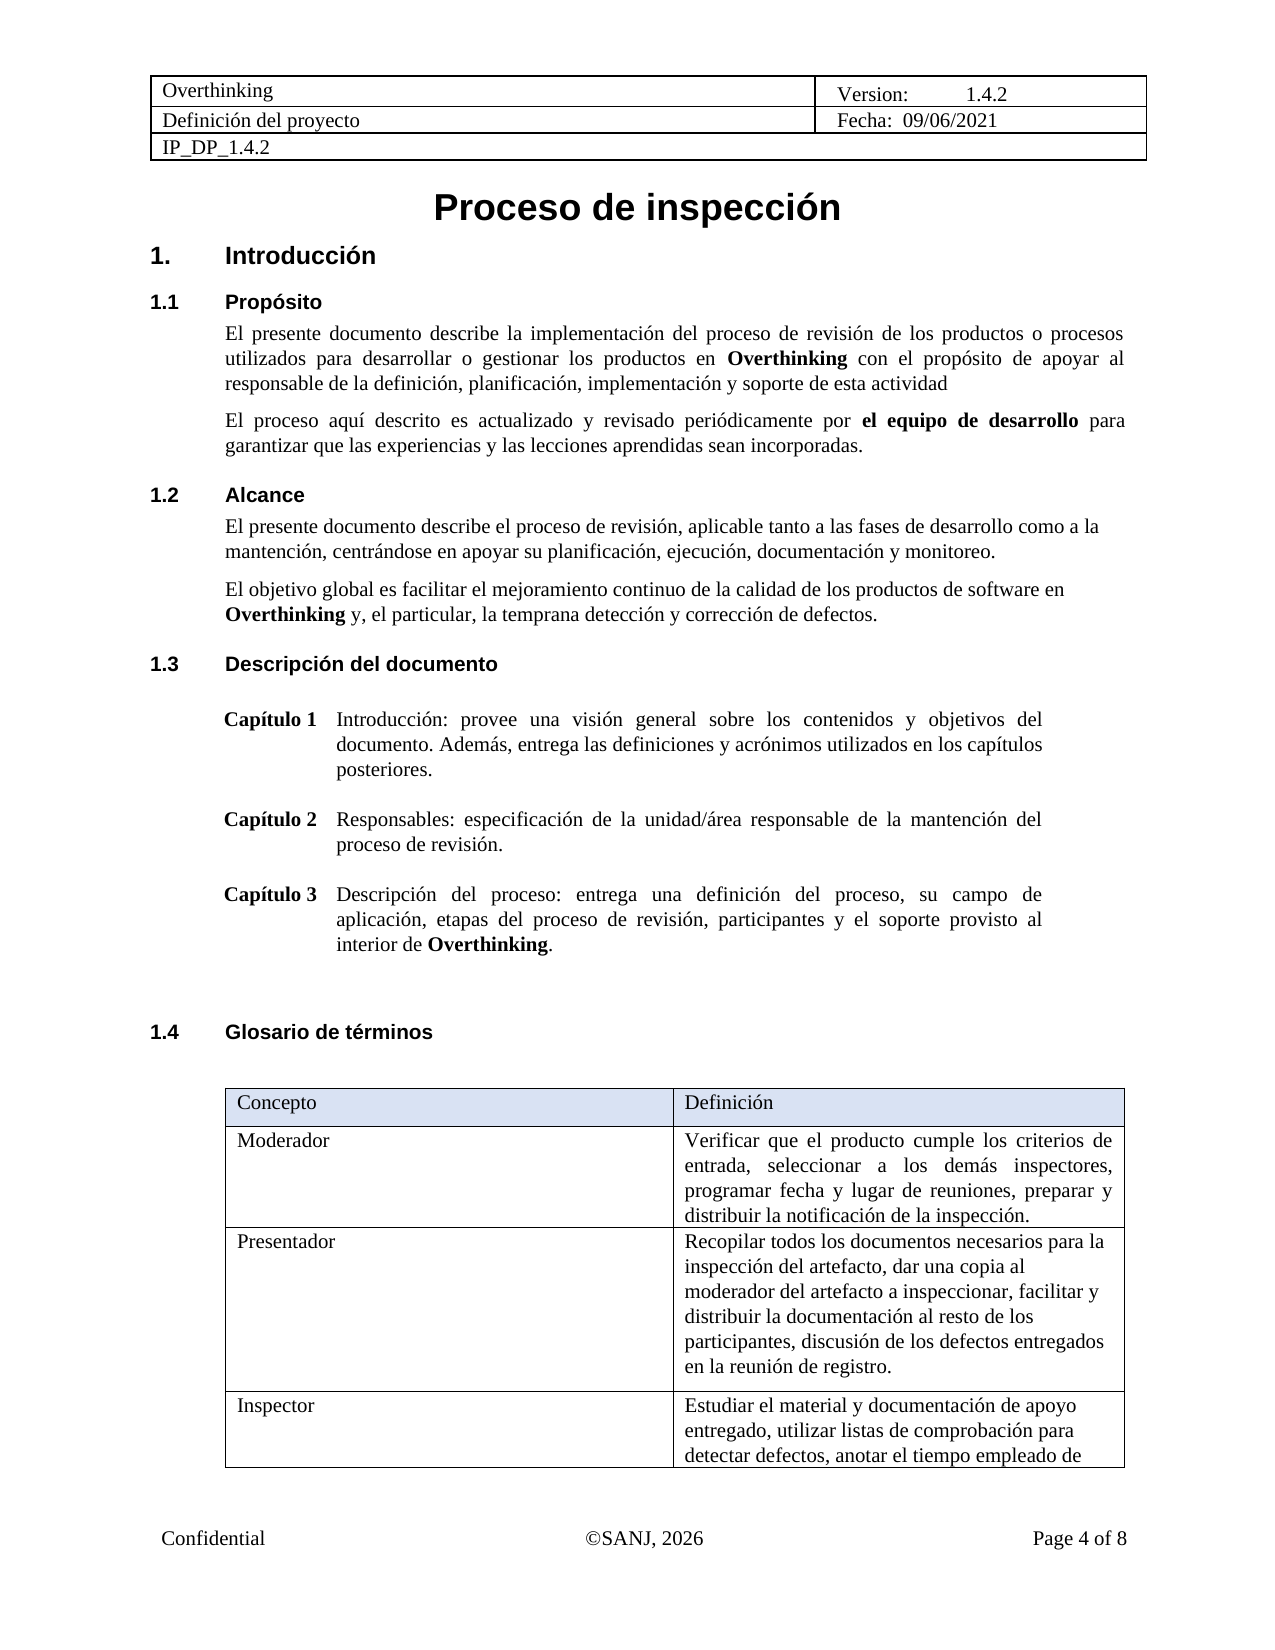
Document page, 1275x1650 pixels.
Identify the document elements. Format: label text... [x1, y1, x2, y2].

table_cell Presentador [226, 1228, 673, 1391]
subtitle Glosario de términos [150, 1019, 1125, 1044]
table_header Capítulo 1 [216, 706, 329, 806]
table_header Concepto [226, 1089, 673, 1126]
table_cell Capítulo 2 [216, 806, 329, 881]
table_cell Descripción del proceso: entrega una definición del proceso, su campo de aplicación, etapas del proceso de revisión, participantes y el soporte provisto al interior de Overthinking. [329, 881, 1051, 981]
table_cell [674, 1392, 1124, 1467]
subtitle Alcance [150, 482, 1125, 507]
table_header Introducción: provee una visión general sobre los contenidos y objetivos del documento. Además, entrega las definiciones y acrónimos utilizados en los capítulos posteriores. [329, 706, 1051, 806]
text El presente documento describe el proceso de revisión, aplicable tanto a las fases de desarrollo como a la mantención, centrándose en apoyar su planificación, ejecución, documentación y monitoreo. [225, 513, 1125, 563]
table_cell Verificar que el producto cumple los criterios de entrada, seleccionar a los demás inspectores, programar fecha y lugar de reuniones, preparar y distribuir la notificación de la inspección. [674, 1127, 1124, 1227]
table_cell Moderador [226, 1127, 673, 1227]
table_cell Capítulo 3 [216, 881, 329, 981]
subtitle Introducción [150, 241, 1125, 270]
table_cell Responsables: especificación de la unidad/área responsable de la mantención del proceso de revisión. [329, 806, 1051, 881]
table_cell Recopilar todos los documentos necesarios para la inspección del artefacto, dar una copia al moderador del artefacto a inspeccionar, facilitar y distribuir la documentación al resto de los participantes, discusión de los defectos entregados en la reunión de registro. [674, 1228, 1124, 1391]
subtitle Propósito [150, 288, 1125, 313]
table_header Definición [674, 1089, 1124, 1126]
table_cell Inspector [226, 1392, 673, 1467]
title Proceso de inspección [150, 185, 1125, 228]
text El presente documento describe la implementación del proceso de revisión de los productos o procesos utilizados para desarrollar o gestionar los productos en Overthinking con el propósito de apoyar al responsable de la definición, planificación, implementación y soporte de esta actividad [225, 320, 1125, 395]
text El proceso aquí descrito es actualizado y revisado periódicamente por el equipo de desarrollo para garantizar que las experiencias y las lecciones aprendidas sean incorporadas. [225, 407, 1125, 457]
text El objetivo global es facilitar el mejoramiento continuo de la calidad de los productos de software en Overthinking y, el particular, la temprana detección y corrección de defectos. [225, 576, 1125, 626]
subtitle Descripción del documento [150, 651, 1125, 676]
